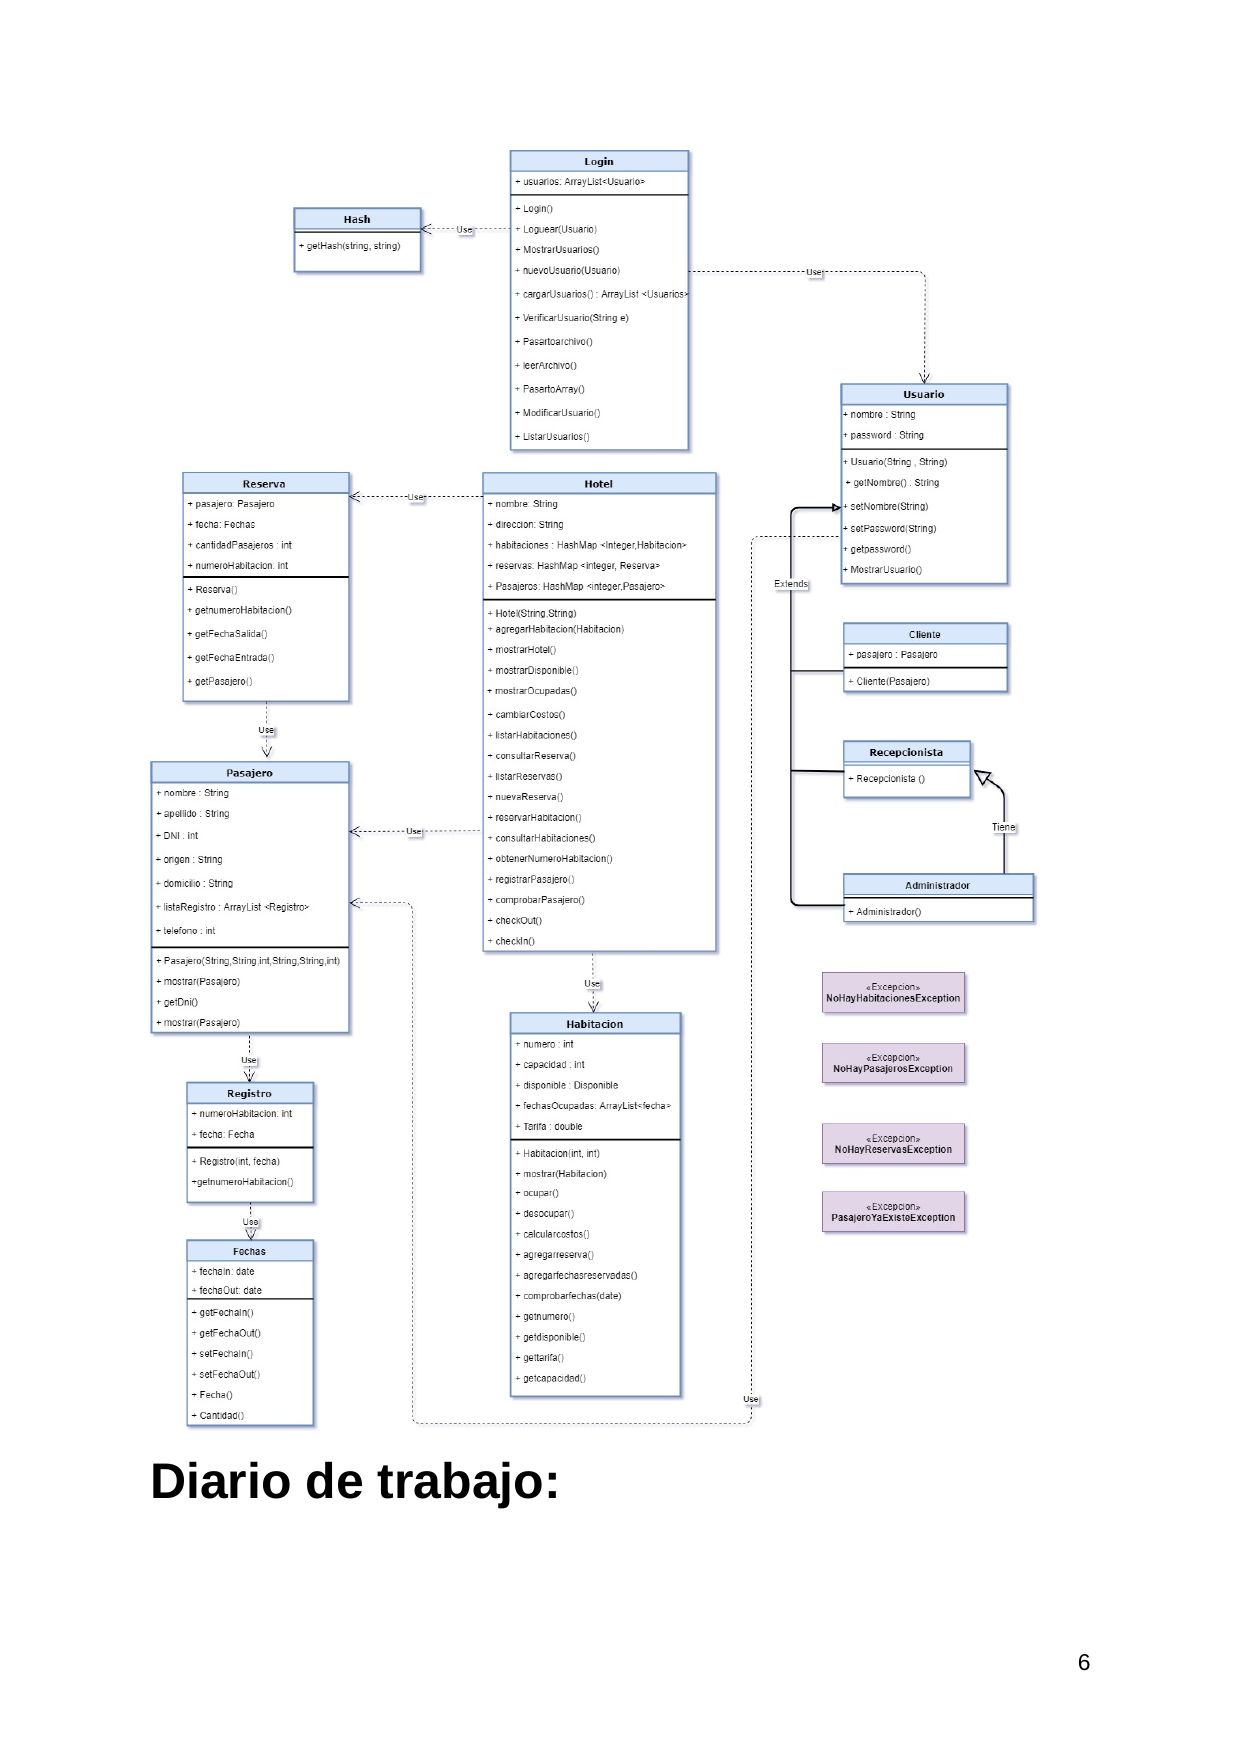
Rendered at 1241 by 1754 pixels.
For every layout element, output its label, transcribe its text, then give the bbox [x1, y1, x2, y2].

picture [150, 150, 1038, 1439]
text Diario de trabajo: [150, 1451, 1090, 1509]
